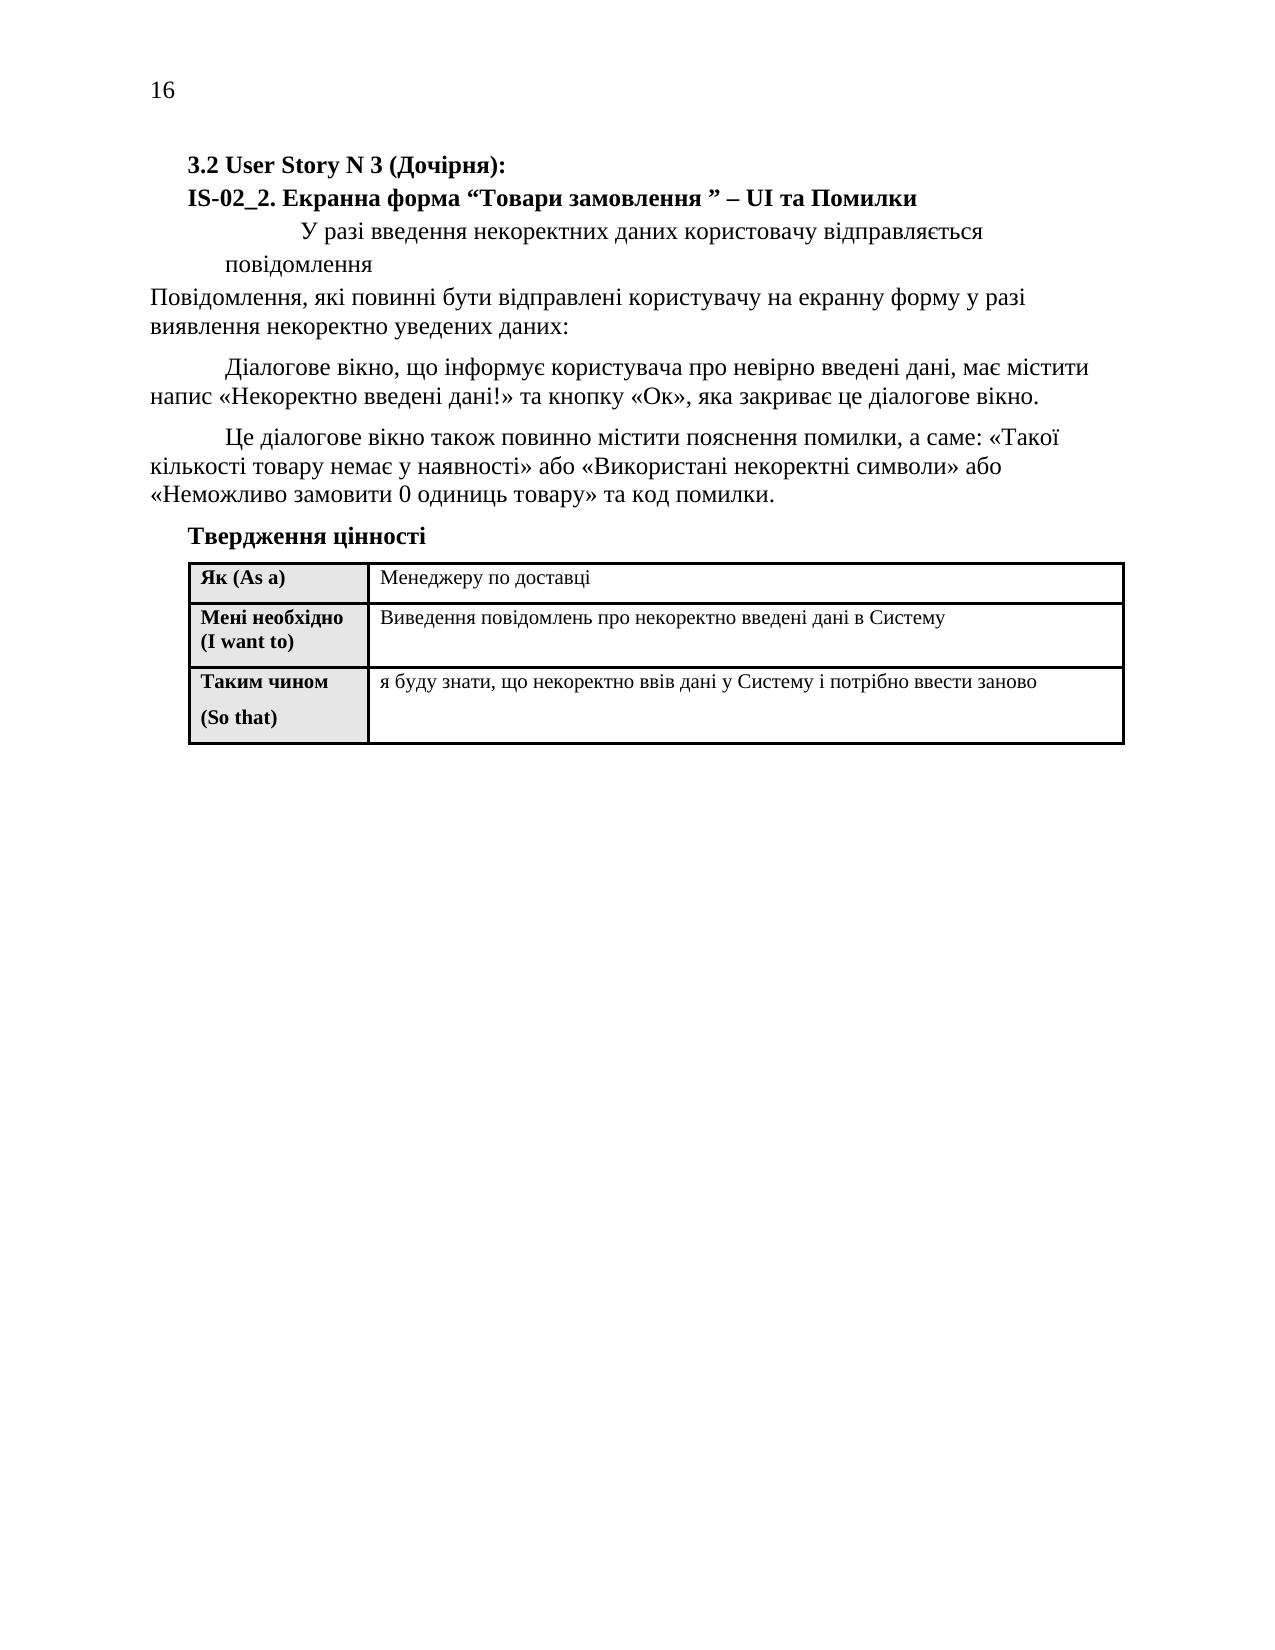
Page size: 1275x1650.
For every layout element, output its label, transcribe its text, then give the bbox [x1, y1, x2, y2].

list User Story N 3 (Дочірня): [187, 150, 1125, 179]
table_header Як (As a) [191, 565, 367, 602]
table_cell Виведення повідомлень про некоректно введені дані в Систему [370, 605, 1122, 666]
table_cell я буду знати, що некоректно ввів дані у Систему і потрібно ввести заново [370, 669, 1122, 742]
table_cell Таким чином (So that) [191, 669, 367, 742]
text Діалогове вікно, що інформує користувача про невірно введені дані, має містити напис «Некоректно введені дані!» та кнопку «Ок», яка закриває це діалогове вікно. [150, 352, 1125, 409]
text Повідомлення, які повинні бути відправлені користувачу на екранну форму у разі виявлення некоректно уведених даних: [150, 282, 1125, 339]
list У разі введення некоректних даних користовачу відправляється повідомлення [225, 216, 1125, 278]
table_header Менеджеру по доставці [370, 565, 1122, 602]
text Твердження цінності [187, 521, 1125, 549]
list IS-02_2. Екранна форма “Товари замовлення ” – UI та Помилки [187, 183, 1125, 212]
text Це діалогове вікно також повинно містити пояснення помилки, а саме: «Такої кількості товару немає у наявності» або «Використані некоректні символи» або «Неможливо замовити 0 одиниць товару» та код помилки. [150, 422, 1125, 508]
table_cell Мені необхідно (I want to) [191, 605, 367, 666]
